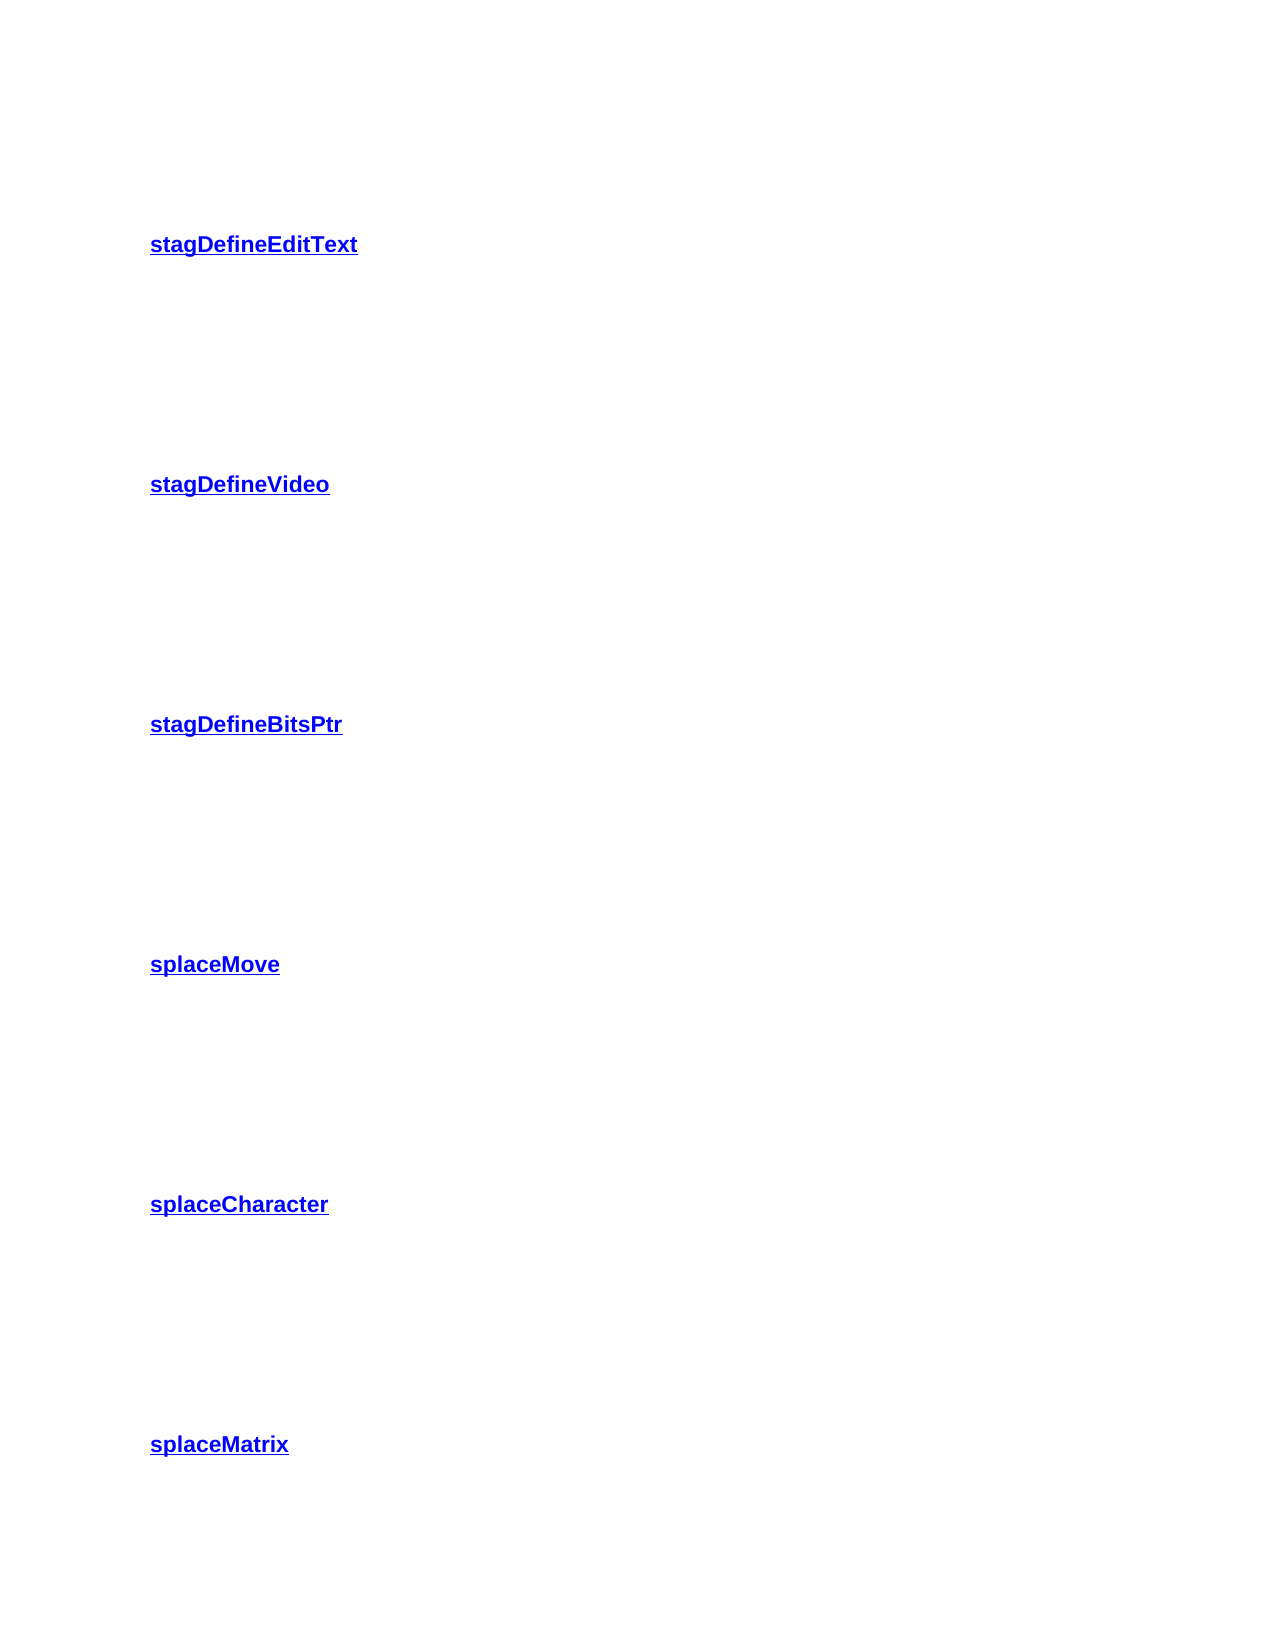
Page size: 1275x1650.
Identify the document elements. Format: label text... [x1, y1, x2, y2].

table_header splaceCharacter [139, 1191, 1114, 1217]
table_header stagDefineVideo [139, 471, 1114, 497]
table_header stagDefineEditText [139, 231, 1114, 258]
table_header splaceMatrix [139, 1431, 1114, 1457]
table_header splaceMove [139, 951, 1114, 977]
table_header stagDefineBitsPtr [139, 711, 1114, 737]
